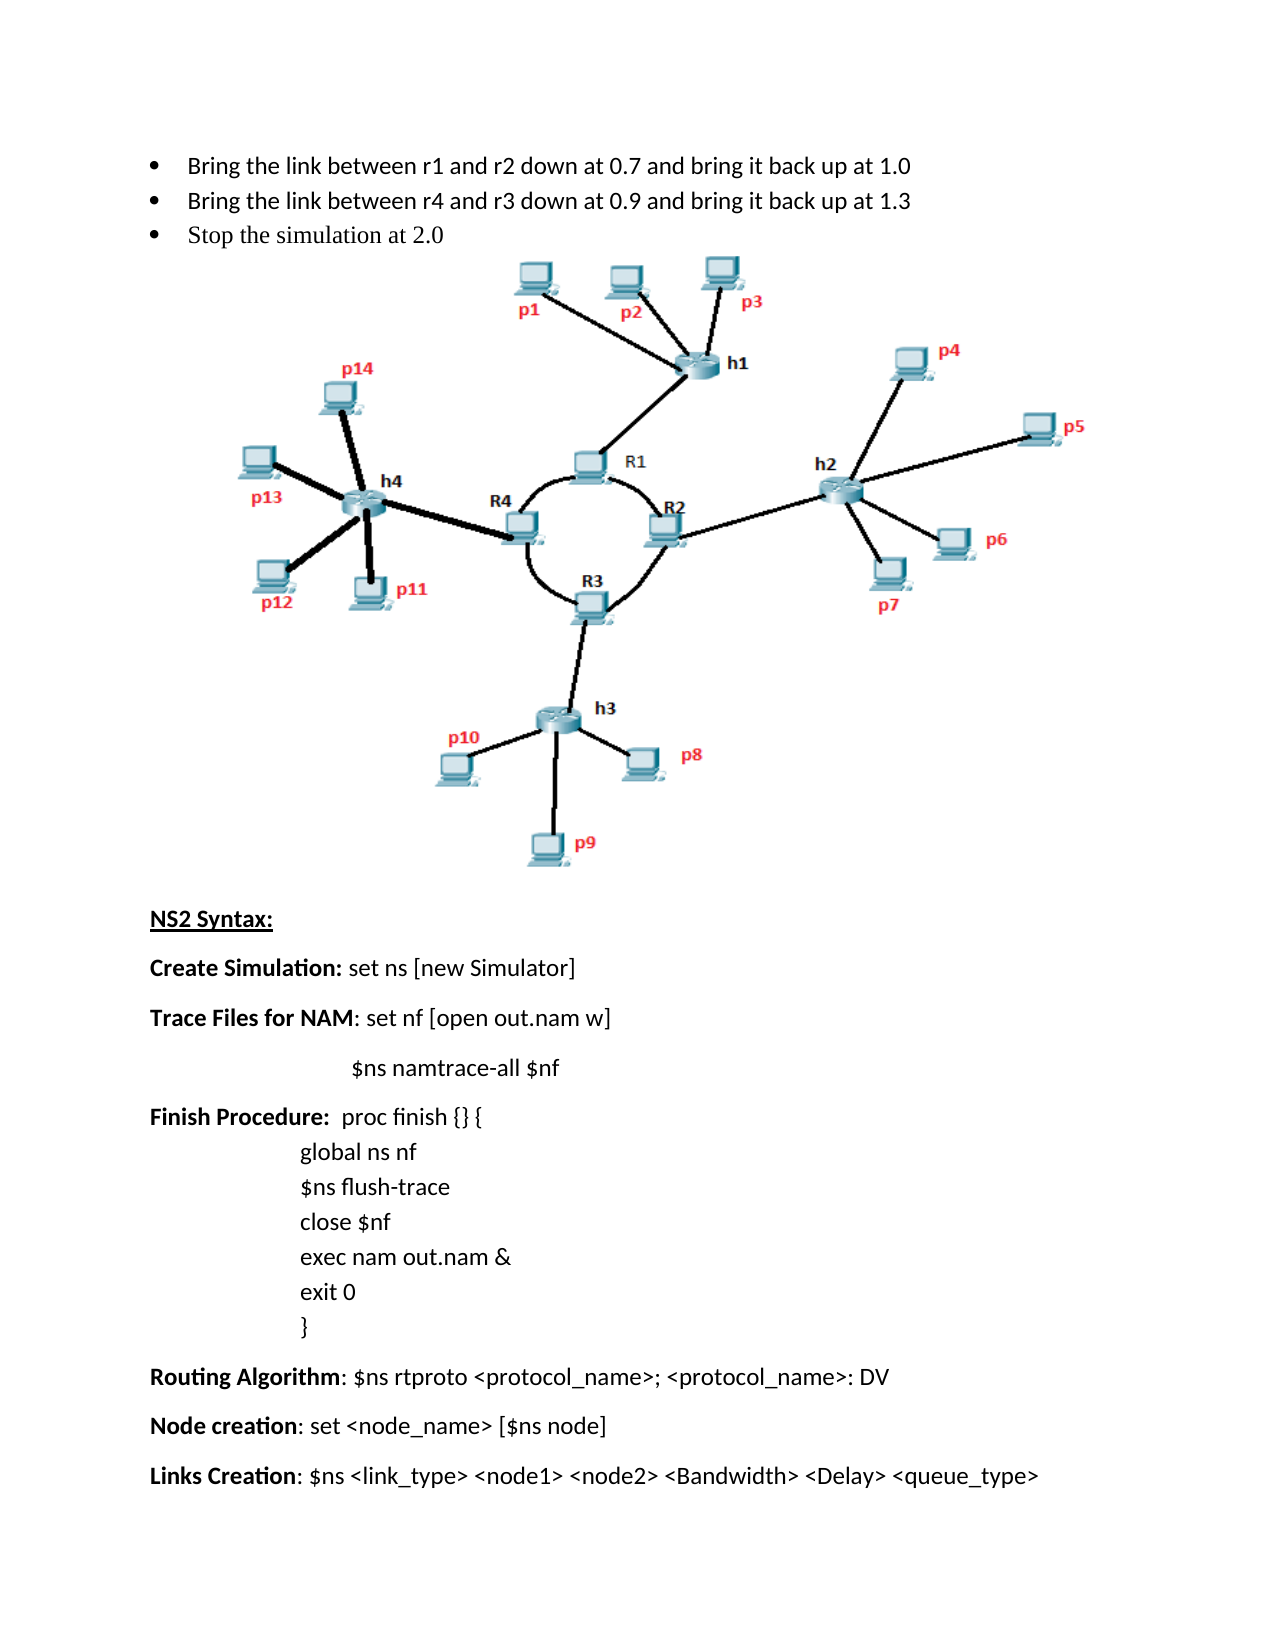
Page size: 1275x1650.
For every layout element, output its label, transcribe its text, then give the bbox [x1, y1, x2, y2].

text close $nf [225, 1206, 1125, 1237]
list Bring the link between r1 and r2 down at 0.7 and bring it back up at 1.0 [150, 150, 1125, 181]
picture [113, 255, 1088, 876]
text Finish Procedure: proc finish {} { [150, 1101, 1125, 1132]
text Node creation: set <node_name> [$ns node] [150, 1410, 1125, 1441]
text global ns nf [300, 1136, 1125, 1167]
list Stop the simulation at 2.0 [150, 220, 1125, 249]
text Trace Files for NAM: set nf [open out.nam w] [150, 1002, 1125, 1033]
text Create Simulation: set ns [new Simulator] [150, 952, 1125, 983]
text $ns flush-trace [300, 1171, 1125, 1202]
text } [300, 1311, 1125, 1342]
text exec nam out.nam & [300, 1241, 1125, 1272]
text Links Creation: $ns <link_type> <node1> <node2> <Bandwidth> <Delay> <queue_type> [150, 1460, 1125, 1491]
list Bring the link between r4 and r3 down at 0.9 and bring it back up at 1.3 [150, 185, 1125, 216]
text $ns namtrace-all $nf [300, 1052, 1125, 1082]
text Routing Algorithm: $ns rtproto <protocol_name>; <protocol_name>: DV [150, 1361, 1125, 1391]
text exit 0 [300, 1276, 1125, 1307]
